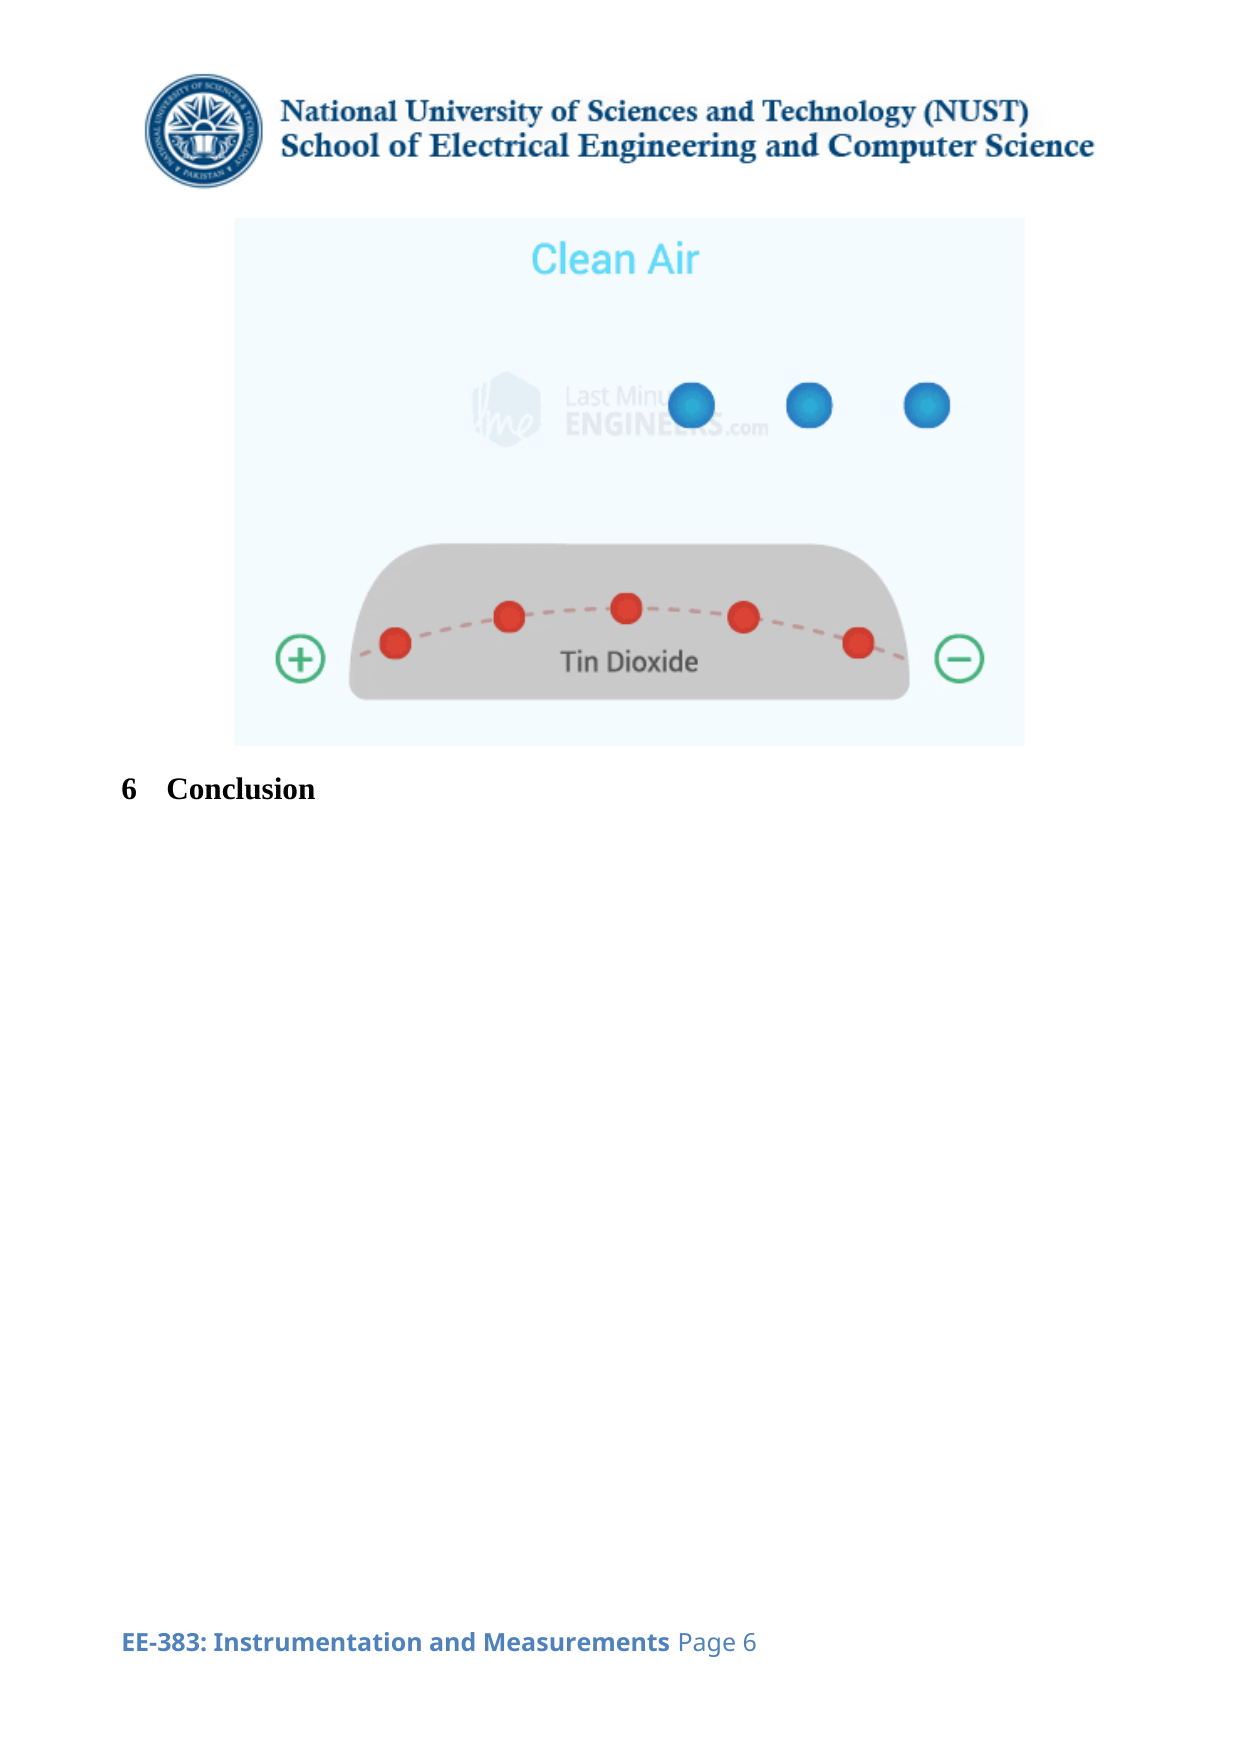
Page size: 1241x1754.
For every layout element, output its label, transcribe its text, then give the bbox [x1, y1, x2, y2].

subtitle Conclusion [121, 770, 1138, 806]
picture [234, 218, 1025, 746]
picture [132, 68, 1108, 199]
